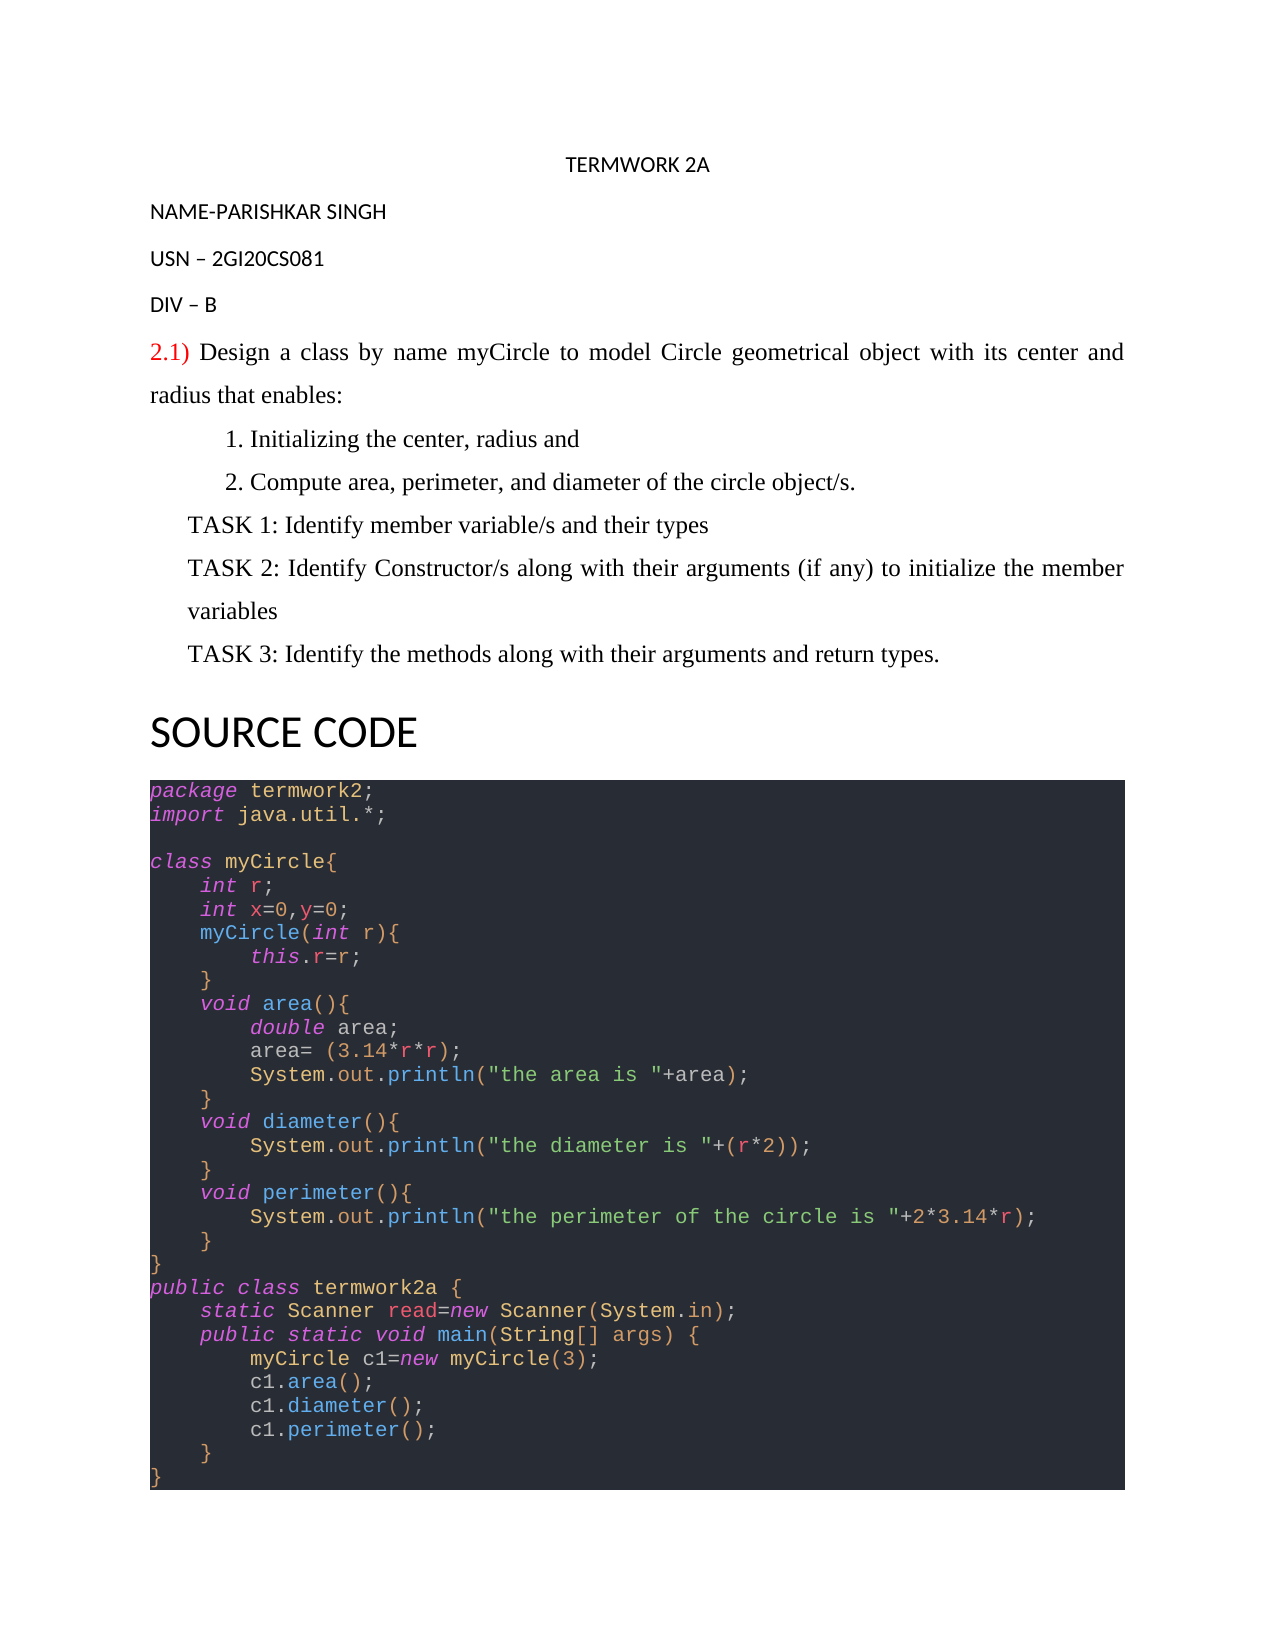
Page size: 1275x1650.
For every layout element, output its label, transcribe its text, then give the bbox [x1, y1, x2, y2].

list Initializing the center, radius and [225, 424, 1125, 452]
list Compute area, perimeter, and diameter of the circle object/s. [225, 467, 1125, 496]
list TASK 3: Identify the methods along with their arguments and return types. [187, 639, 1125, 668]
list 2.1) Design a class by name myCircle to model Circle geometrical object with its center and radius that enables: [150, 337, 1125, 409]
text TERMWORK 2A [150, 150, 1125, 178]
text DIV – B [150, 291, 1125, 319]
text SOURCE CODE [150, 703, 1125, 759]
text NAME-PARISHKAR SINGH [150, 197, 1125, 225]
list TASK 1: Identify member variable/s and their types [187, 510, 1125, 539]
text USN – 2GI20CS081 [150, 244, 1125, 272]
text package termwork2; import java.util.*; class myCircle{ int r; int x=0,y=0; myCircle(int r){ this.r=r; } void area(){ double area; area= (3.14*r*r); System.out.println("the area is "+area); } void diameter(){ System.out.println("the diameter is "+(r*2)); } void perimeter(){ System.out.println("the perimeter of the circle is "+2*3.14*r); } } public class termwork2a { static Scanner read=new Scanner(System.in); public static void main(String[] args) { myCircle c1=new myCircle(3); c1.area(); c1.diameter(); c1.perimeter(); } } [150, 780, 1125, 1490]
list TASK 2: Identify Constructor/s along with their arguments (if any) to initialize the member variables [187, 553, 1125, 625]
